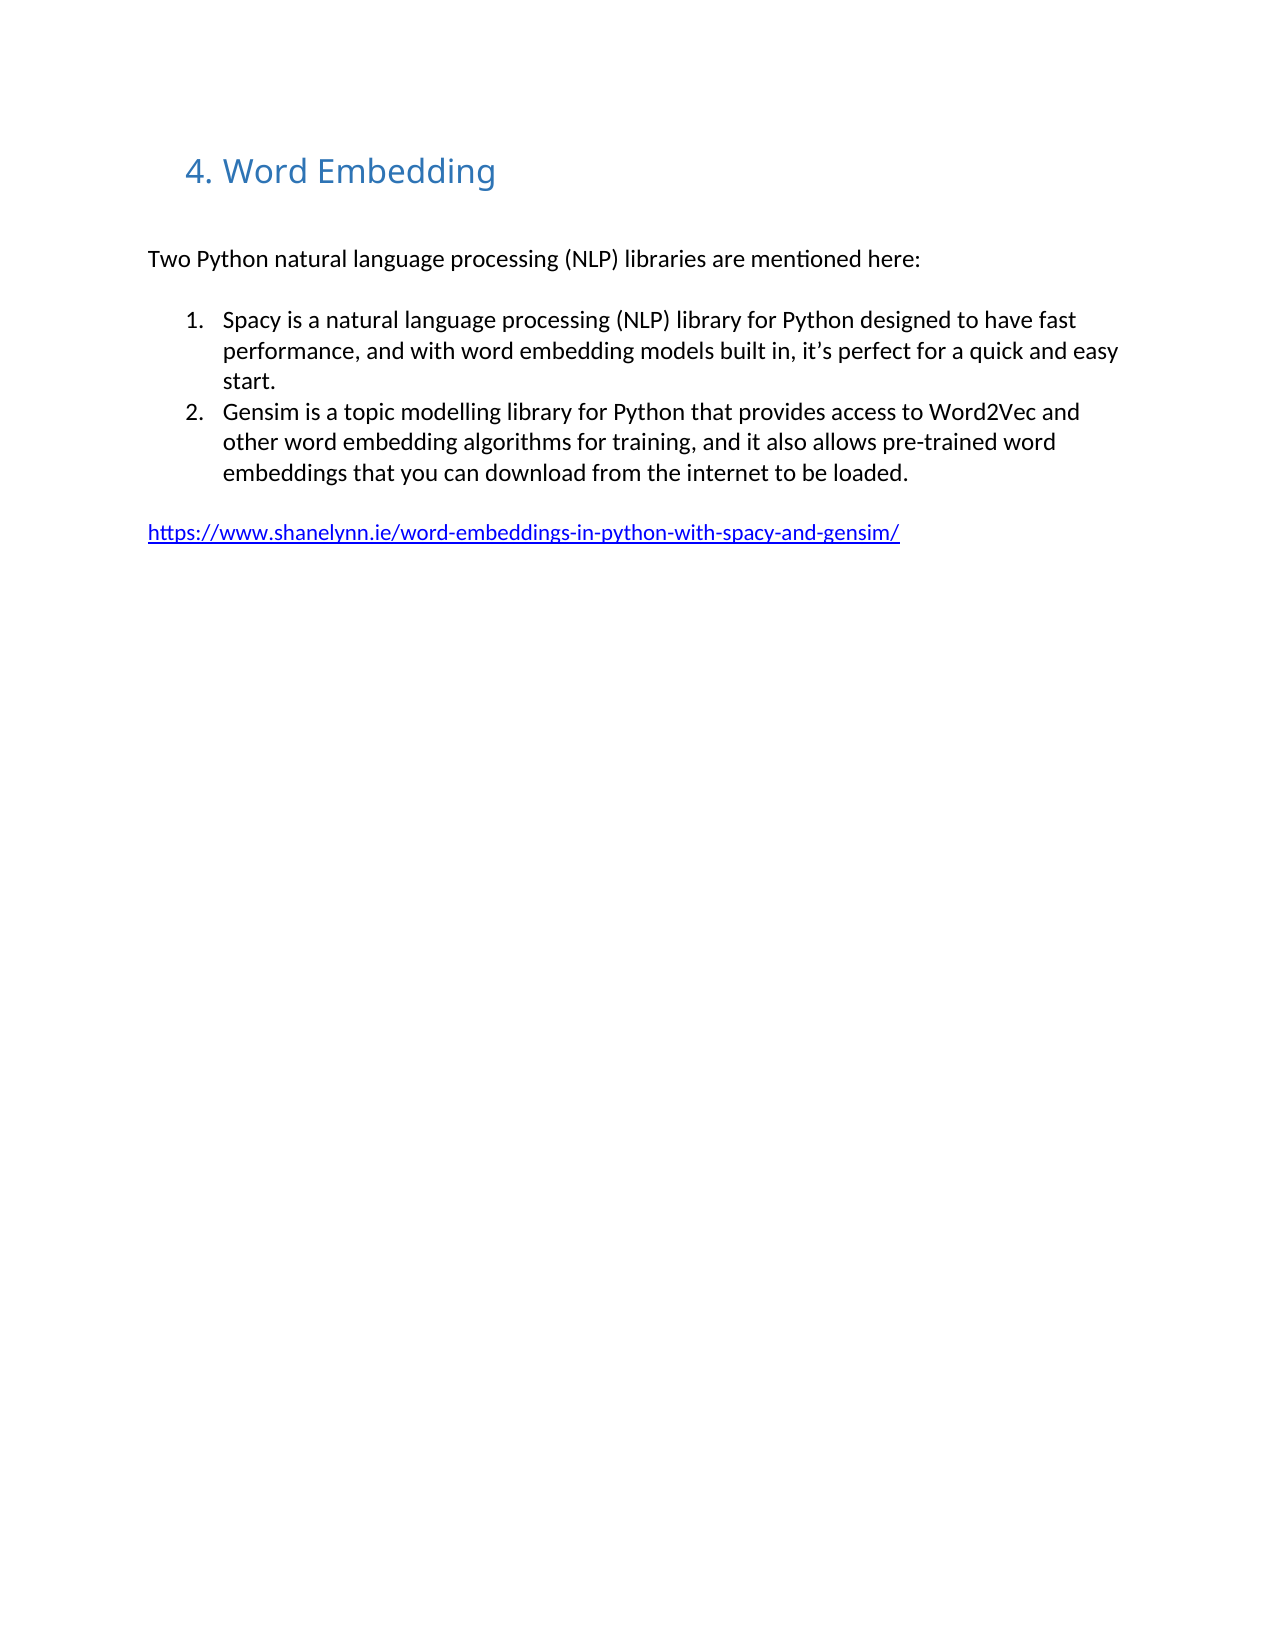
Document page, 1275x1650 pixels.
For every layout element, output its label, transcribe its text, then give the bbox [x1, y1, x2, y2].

subtitle Word Embedding [185, 148, 1127, 193]
text https://www.shanelynn.ie/word-embeddings-in-python-with-spacy-and-gensim/ [148, 518, 1127, 546]
list Spacy is a natural language processing (NLP) library for Python designed to have fast performance, and with word embedding models built in, it’s perfect for a quick and easy start. [185, 304, 1127, 396]
list Gensim is a topic modelling library for Python that provides access to Word2Vec and other word embedding algorithms for training, and it also allows pre-trained word embeddings that you can download from the internet to be loaded. [185, 396, 1127, 488]
text Two Python natural language processing (NLP) libraries are mentioned here: [148, 243, 1127, 274]
